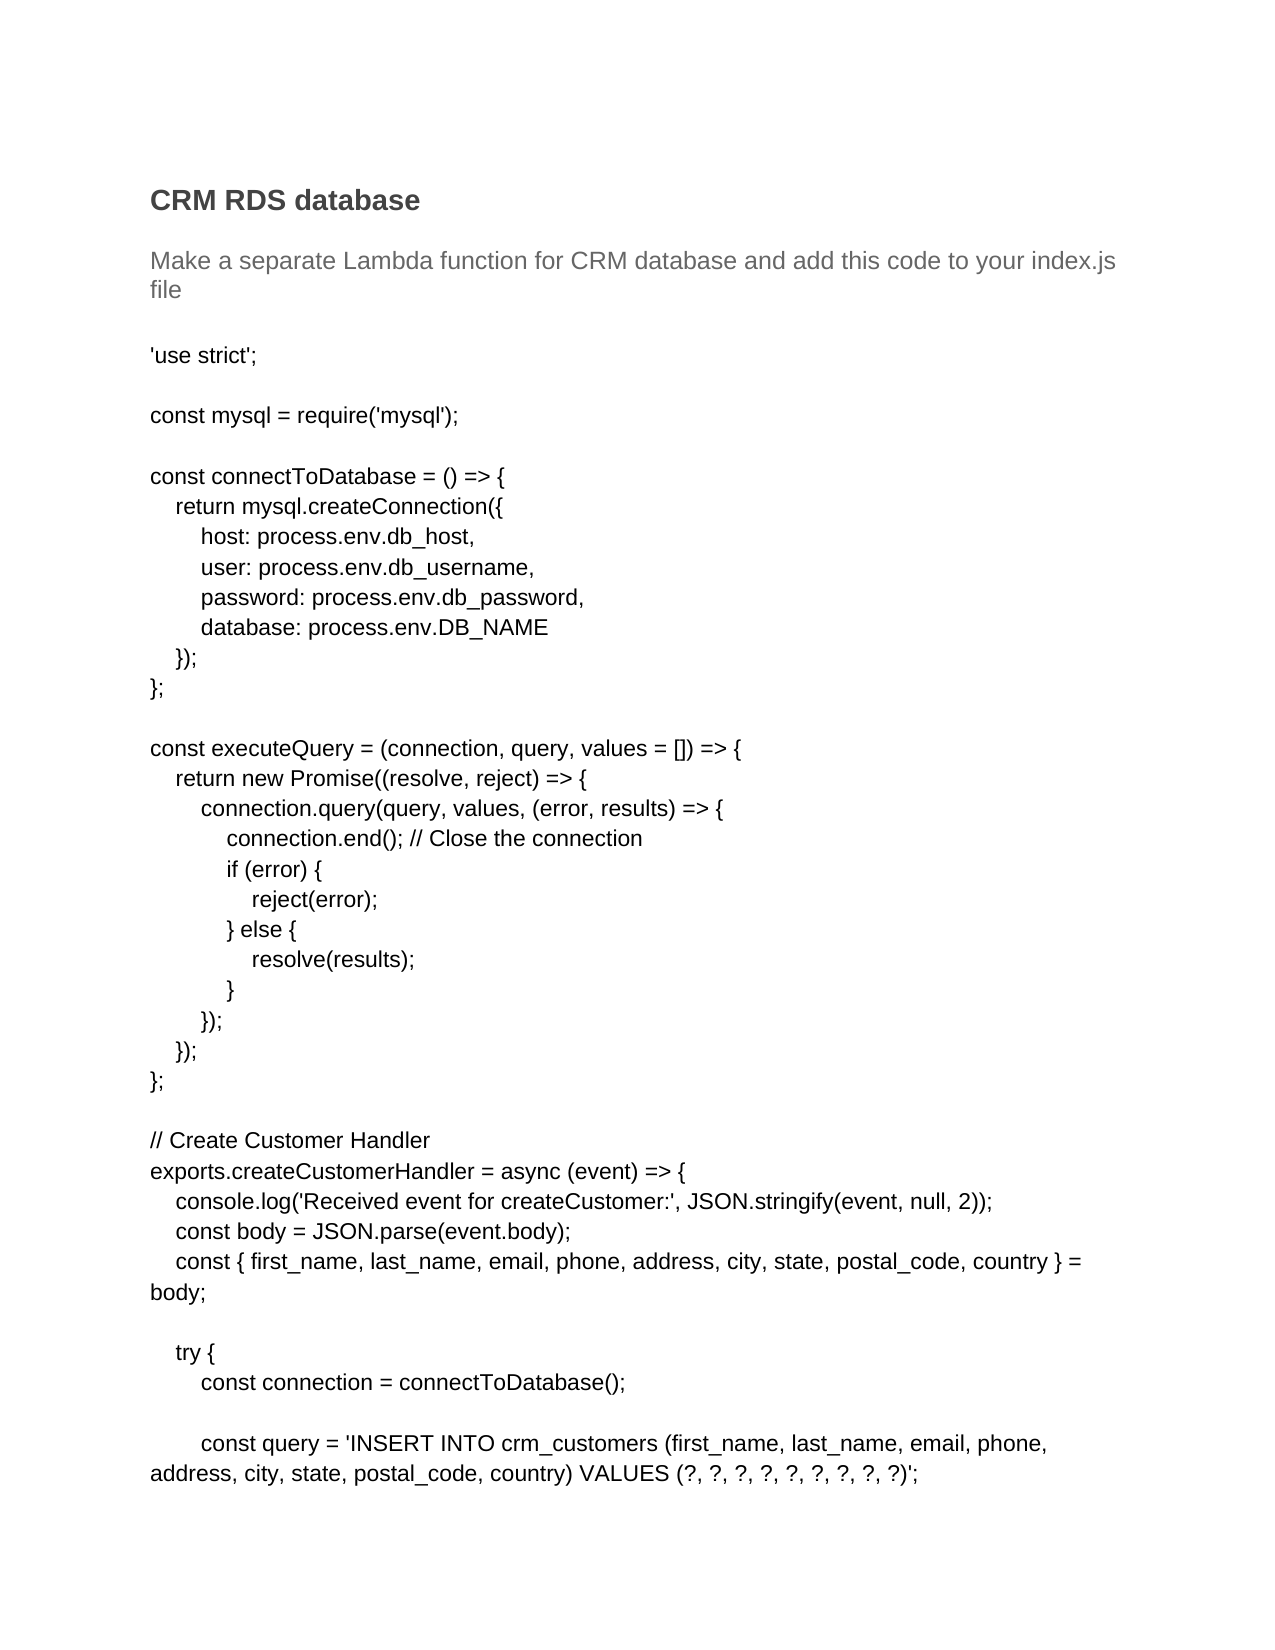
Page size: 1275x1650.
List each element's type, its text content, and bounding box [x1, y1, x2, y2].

text host: process.env.db_host, [150, 523, 1125, 550]
text } else { [150, 916, 1125, 942]
text const { first_name, last_name, email, phone, address, city, state, postal_code, country } = body; [150, 1248, 1125, 1305]
text exports.createCustomerHandler = async (event) => { [150, 1158, 1125, 1184]
text const executeQuery = (connection, query, values = []) => { [150, 735, 1125, 761]
text }; [150, 1067, 1125, 1093]
text try { [150, 1339, 1125, 1365]
subtitle CRM RDS database [150, 183, 1125, 217]
text resolve(results); [150, 946, 1125, 973]
text const body = JSON.parse(event.body); [150, 1218, 1125, 1244]
text const connection = connectToDatabase(); [150, 1369, 1125, 1396]
text const connectToDatabase = () => { [150, 463, 1125, 489]
text password: process.env.db_password, [150, 584, 1125, 610]
text }; [150, 674, 1125, 701]
text const mysql = require('mysql'); [150, 402, 1125, 429]
text if (error) { [150, 856, 1125, 882]
text connection.query(query, values, (error, results) => { [150, 795, 1125, 822]
text }); [150, 1037, 1125, 1063]
subtitle Make a separate Lambda function for CRM database and add this code to your index.js file [150, 246, 1125, 303]
text return new Promise((resolve, reject) => { [150, 765, 1125, 791]
text 'use strict'; [150, 342, 1125, 368]
text const query = 'INSERT INTO crm_customers (first_name, last_name, email, phone, address, city, state, postal_code, country) VALUES (?, ?, ?, ?, ?, ?, ?, ?, ?)'; [150, 1429, 1125, 1486]
text console.log('Received event for createCustomer:', JSON.stringify(event, null, 2)); [150, 1188, 1125, 1214]
text connection.end(); // Close the connection [150, 825, 1125, 852]
text }); [150, 1007, 1125, 1033]
text return mysql.createConnection({ [150, 493, 1125, 519]
text // Create Customer Handler [150, 1127, 1125, 1154]
text database: process.env.DB_NAME [150, 614, 1125, 640]
text reject(error); [150, 886, 1125, 912]
text } [150, 976, 1125, 1003]
text user: process.env.db_username, [150, 553, 1125, 580]
text }); [150, 644, 1125, 671]
